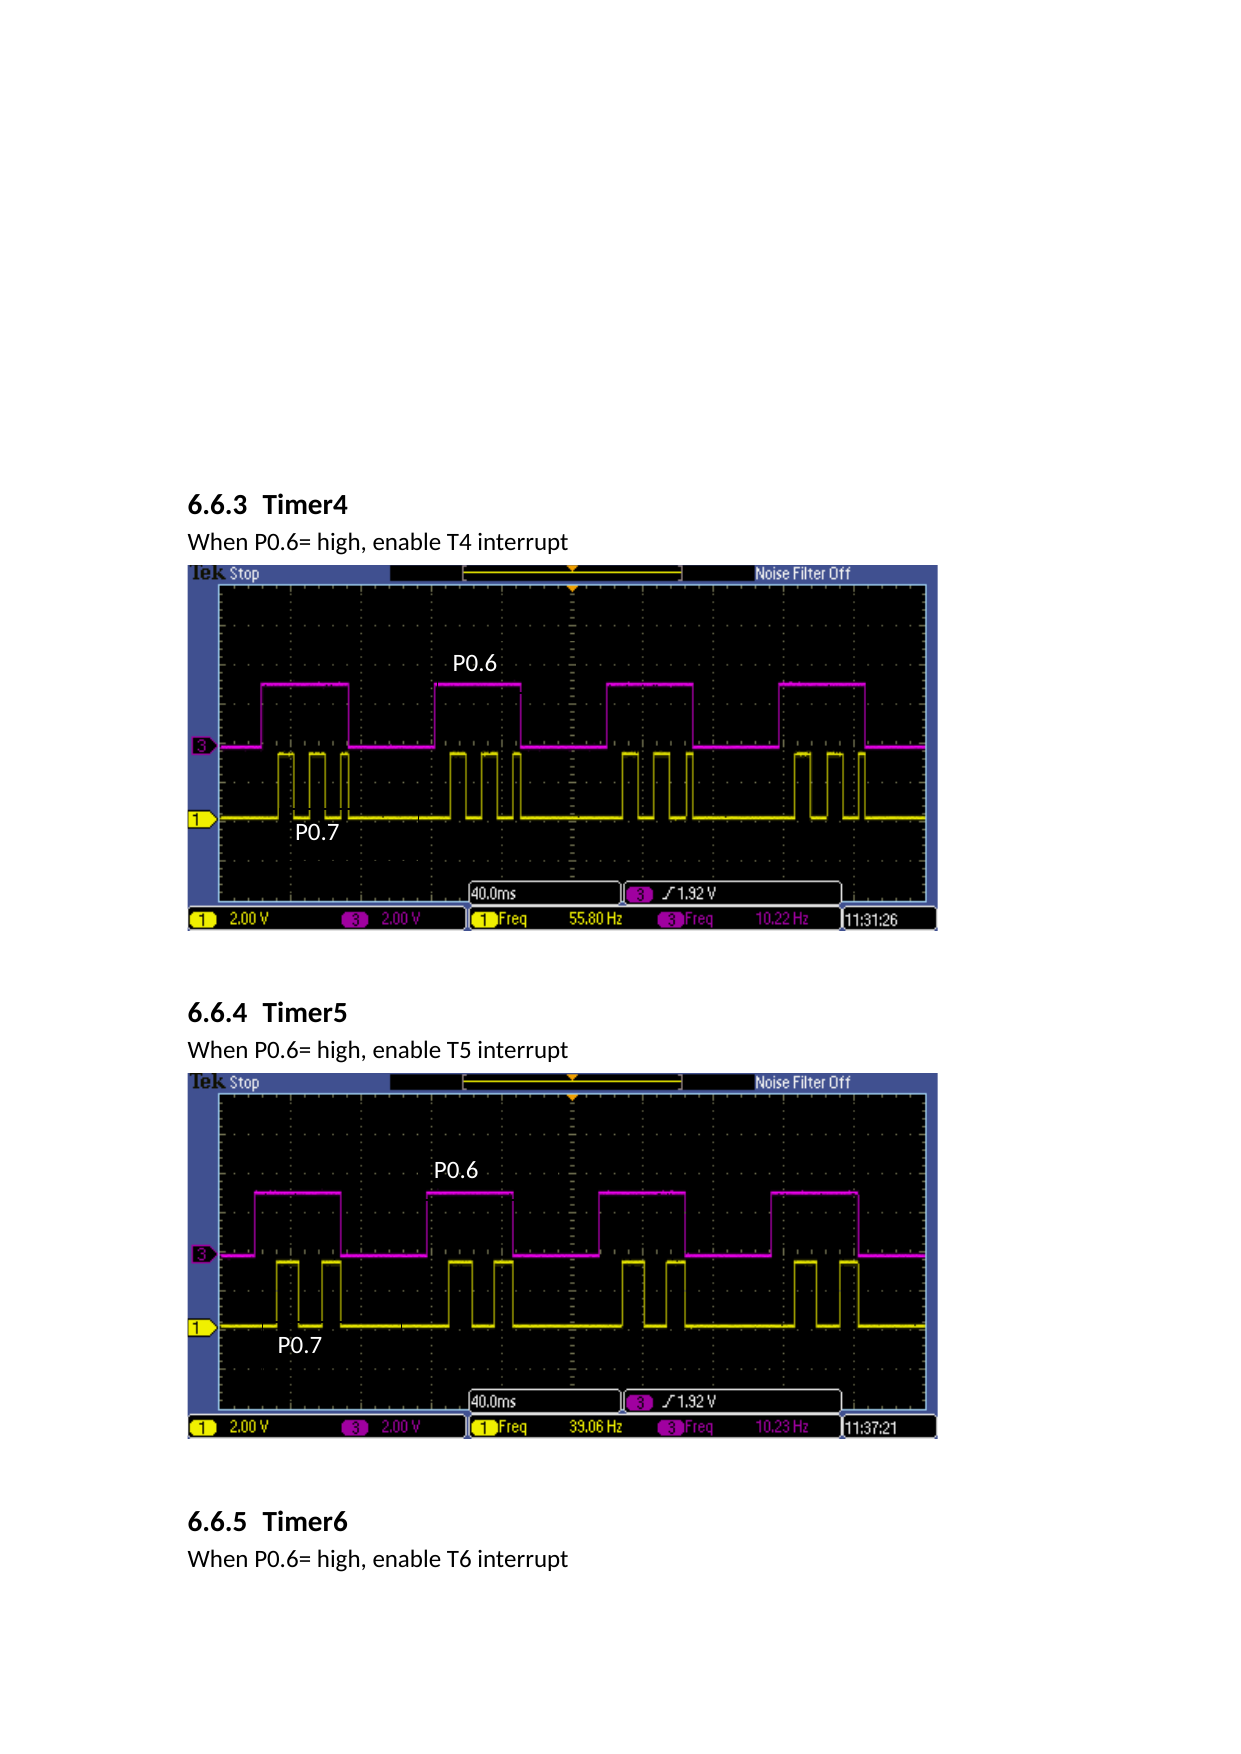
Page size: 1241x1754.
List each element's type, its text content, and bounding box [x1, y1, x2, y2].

subtitle Timer6 [187, 1502, 1053, 1539]
subtitle Timer5 [187, 994, 1053, 1031]
subtitle Timer4 [187, 485, 1053, 523]
text When P0.6= high, enable T6 interrupt [187, 1539, 1053, 1577]
picture [187, 565, 938, 931]
text When P0.6= high, enable T4 interrupt [187, 523, 1053, 560]
text When P0.6= high, enable T5 interrupt [187, 1031, 1053, 1069]
picture [187, 1073, 938, 1439]
